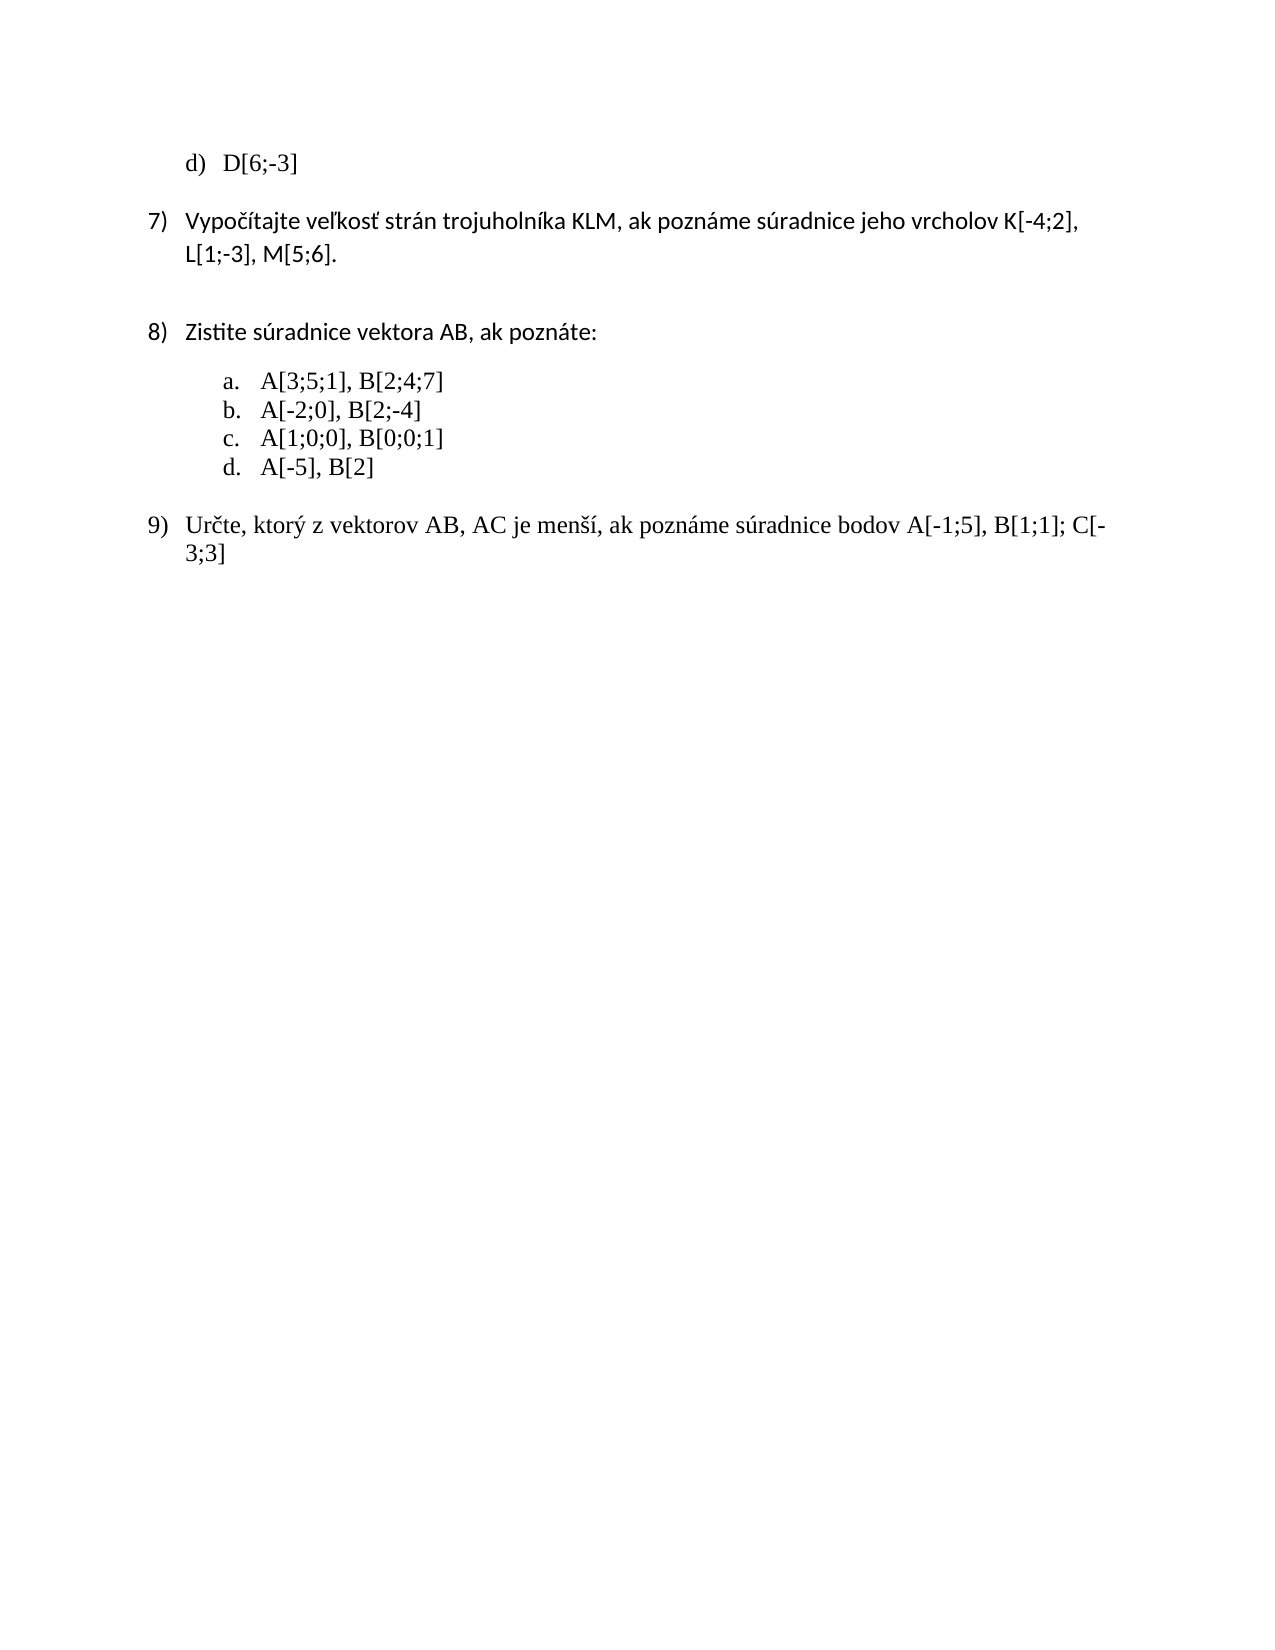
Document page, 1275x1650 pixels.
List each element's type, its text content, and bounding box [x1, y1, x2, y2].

list A[3;5;1], B[2;4;7] [223, 366, 1127, 395]
list A[1;0;0], B[0;0;1] [223, 423, 1127, 452]
list A[-2;0], B[2;-4] [223, 395, 1127, 423]
list Zistite súradnice vektora AB, ak poznáte: [148, 316, 1127, 347]
list D[6;-3] [185, 148, 1127, 176]
list A[-5], B[2] [223, 452, 1127, 481]
list Vypočítajte veľkosť strán trojuholníka KLM, ak poznáme súradnice jeho vrcholov K[-4;2], L[1;-3], M[5;6]. [148, 205, 1127, 268]
list Určte, ktorý z vektorov AB, AC je menší, ak poznáme súradnice bodov A[-1;5], B[1;1]; C[-3;3] [148, 510, 1127, 567]
